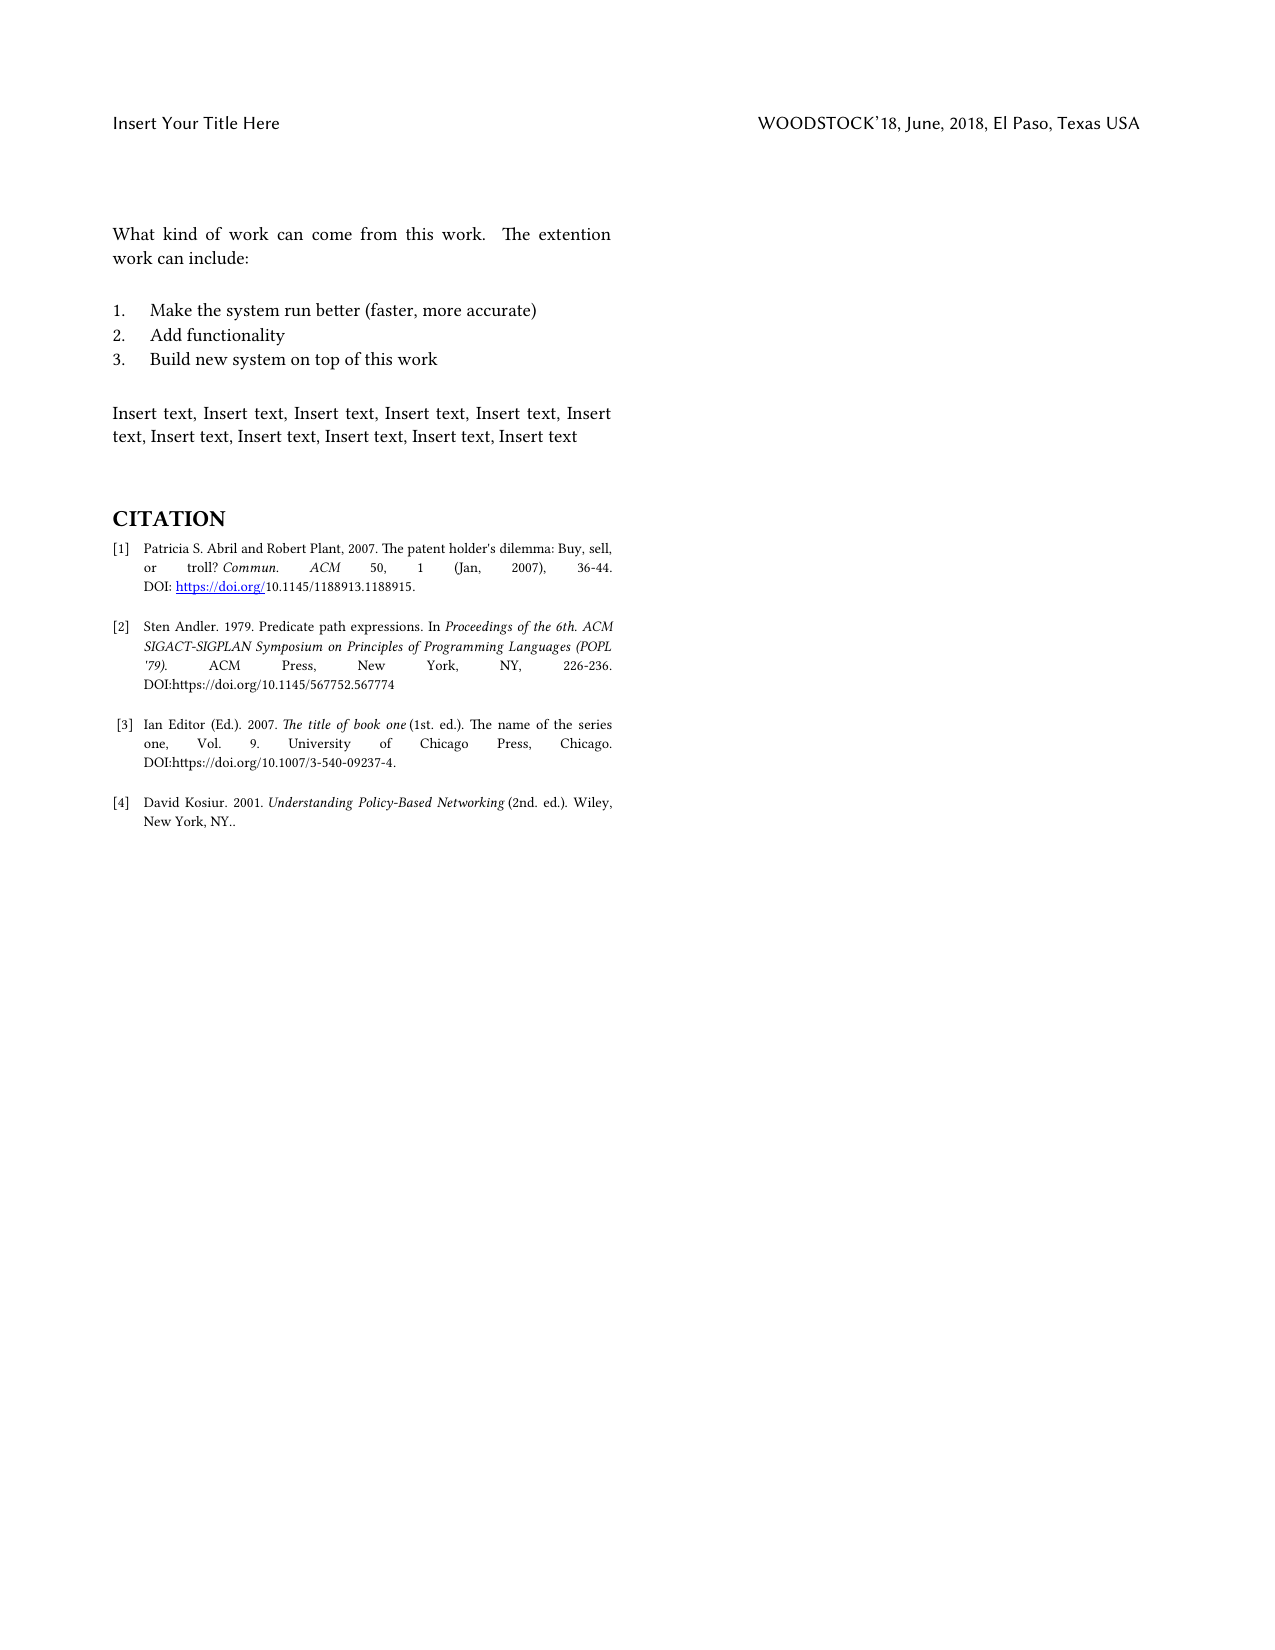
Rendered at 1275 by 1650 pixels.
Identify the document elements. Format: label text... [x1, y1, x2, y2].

text [3] Ian Editor (Ed.). 2007. The title of book one (1st. ed.). The name of the series one, Vol. 9. University of Chicago Press, Chicago. DOI:https://doi.org/10.1007/3-540-09237-4. [112, 716, 612, 771]
text What kind of work can come from this work. The extention work can include: [112, 224, 612, 269]
list Make the system run better (faster, more accurate) [112, 300, 612, 321]
list Build new system on top of this work [112, 349, 612, 370]
text Insert text, Insert text, Insert text, Insert text, Insert text, Insert text, Insert text, Insert text, Insert text, Insert text, Insert text [112, 403, 612, 447]
text CITATION [112, 506, 612, 532]
list Add functionality [112, 324, 612, 346]
text [2] Sten Andler. 1979. Predicate path expressions. In Proceedings of the 6th. ACM SIGACT-SIGPLAN Symposium on Principles of Programming Languages (POPL '79). ACM Press, New York, NY, 226-236. DOI:https://doi.org/10.1145/567752.567774 [112, 619, 612, 693]
text [4] David Kosiur. 2001. Understanding Policy-Based Networking (2nd. ed.). Wiley, New York, NY.. [112, 794, 612, 830]
text [1] Patricia S. Abril and Robert Plant, 2007. The patent holder's dilemma: Buy, sell, or troll? Commun. ACM 50, 1 (Jan, 2007), 36-44. DOI: https://doi.org/10.1145/1188913.1188915. [112, 540, 612, 595]
